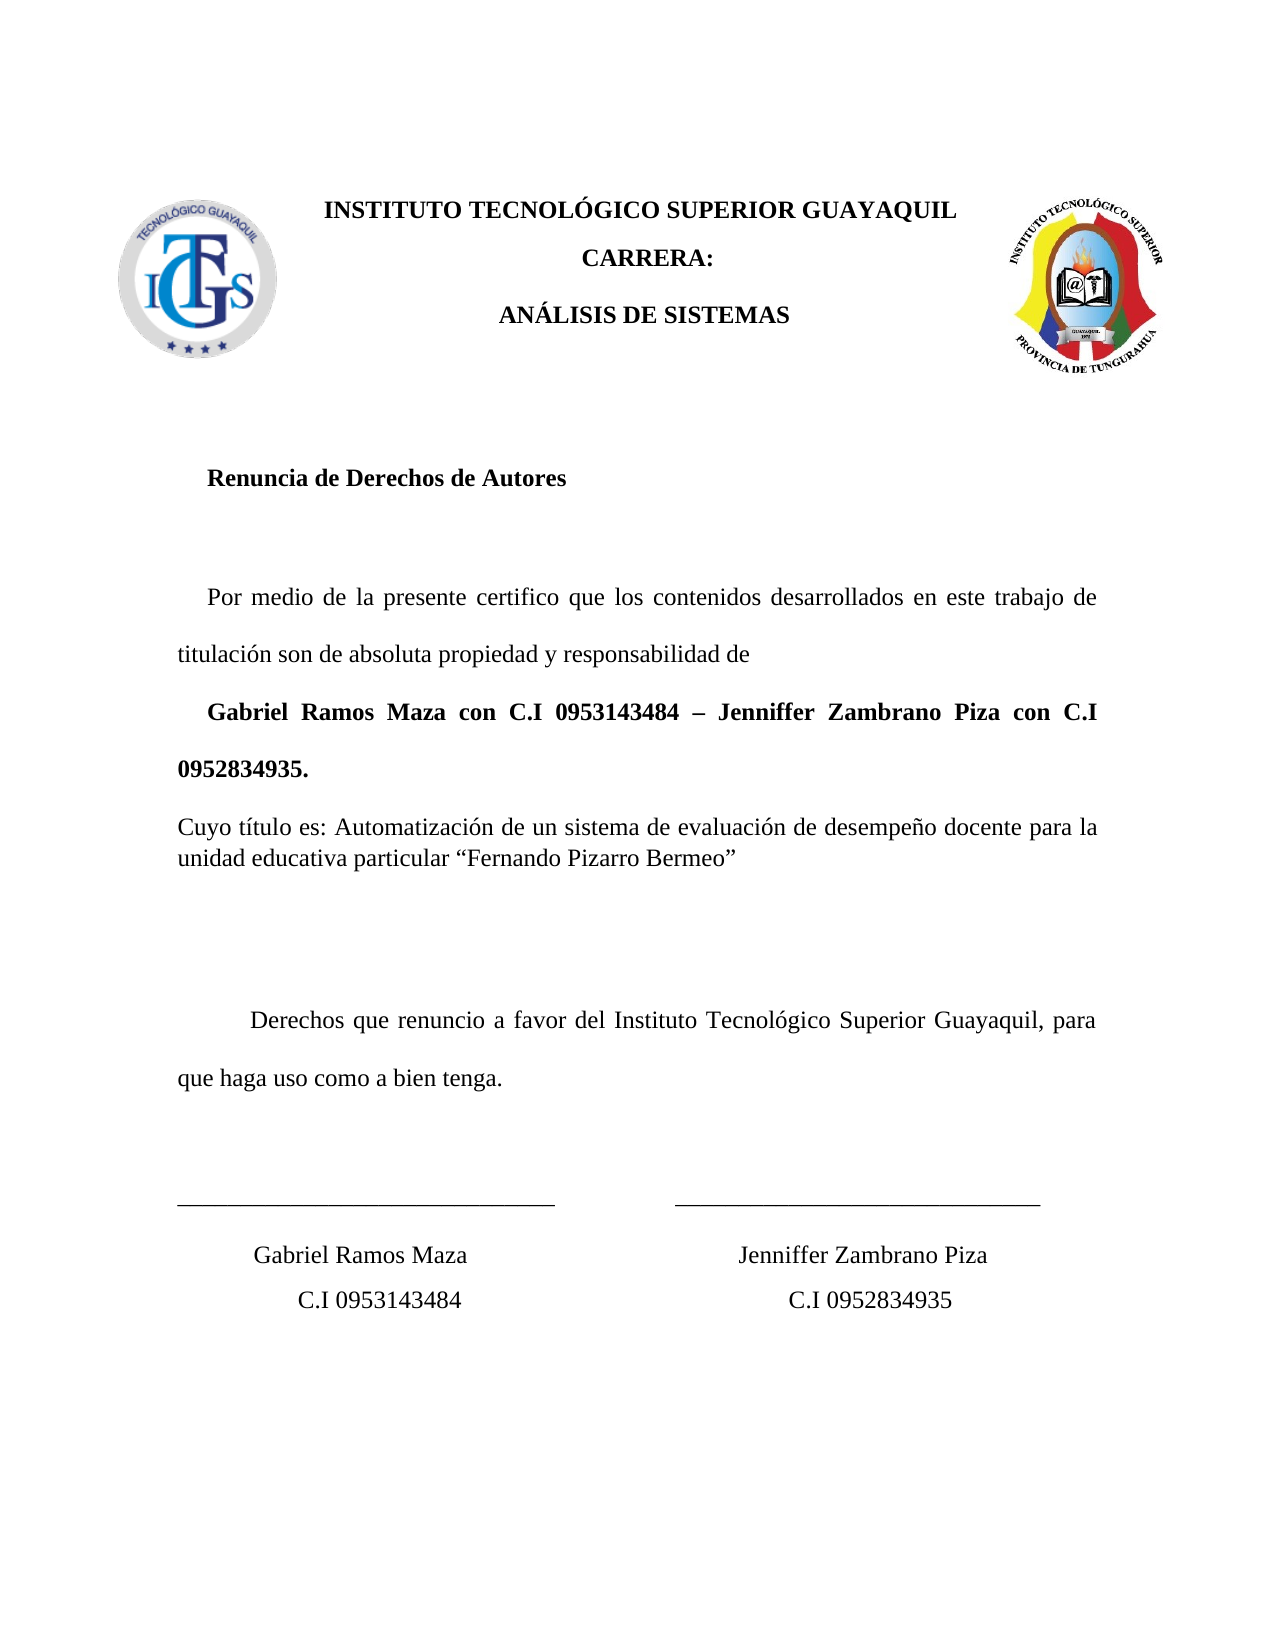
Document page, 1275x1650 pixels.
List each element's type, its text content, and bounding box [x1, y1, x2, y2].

picture [115, 196, 280, 361]
text ______________________________ _____________________________ [177, 1180, 1051, 1209]
text Gabriel Ramos Maza Jenniffer Zambrano Piza [177, 1240, 1051, 1269]
text C.I 0953143484 C.I 0952834935 [177, 1286, 1051, 1314]
text Por medio de la presente certifico que los contenidos desarrollados en este trabajo de titulación son de absoluta propiedad y responsabilidad de [177, 582, 1098, 668]
text CARRERA: [280, 243, 1007, 272]
picture [1007, 196, 1166, 378]
text Gabriel Ramos Maza con C.I 0953143484 – Jenniffer Zambrano Piza con C.I 0952834935. [177, 697, 1098, 783]
subtitle Renuncia de Derechos de Autores [177, 463, 1098, 492]
text ANÁLISIS DE SISTEMAS [280, 301, 1007, 329]
text Cuyo título es: Automatización de un sistema de evaluación de desempeño docente para la unidad educativa particular “Fernando Pizarro Bermeo” [177, 812, 1098, 872]
text Derechos que renuncio a favor del Instituto Tecnológico Superior Guayaquil, para que haga uso como a bien tenga. [177, 1006, 1098, 1092]
text INSTITUTO TECNOLÓGICO SUPERIOR GUAYAQUIL [177, 195, 1098, 224]
